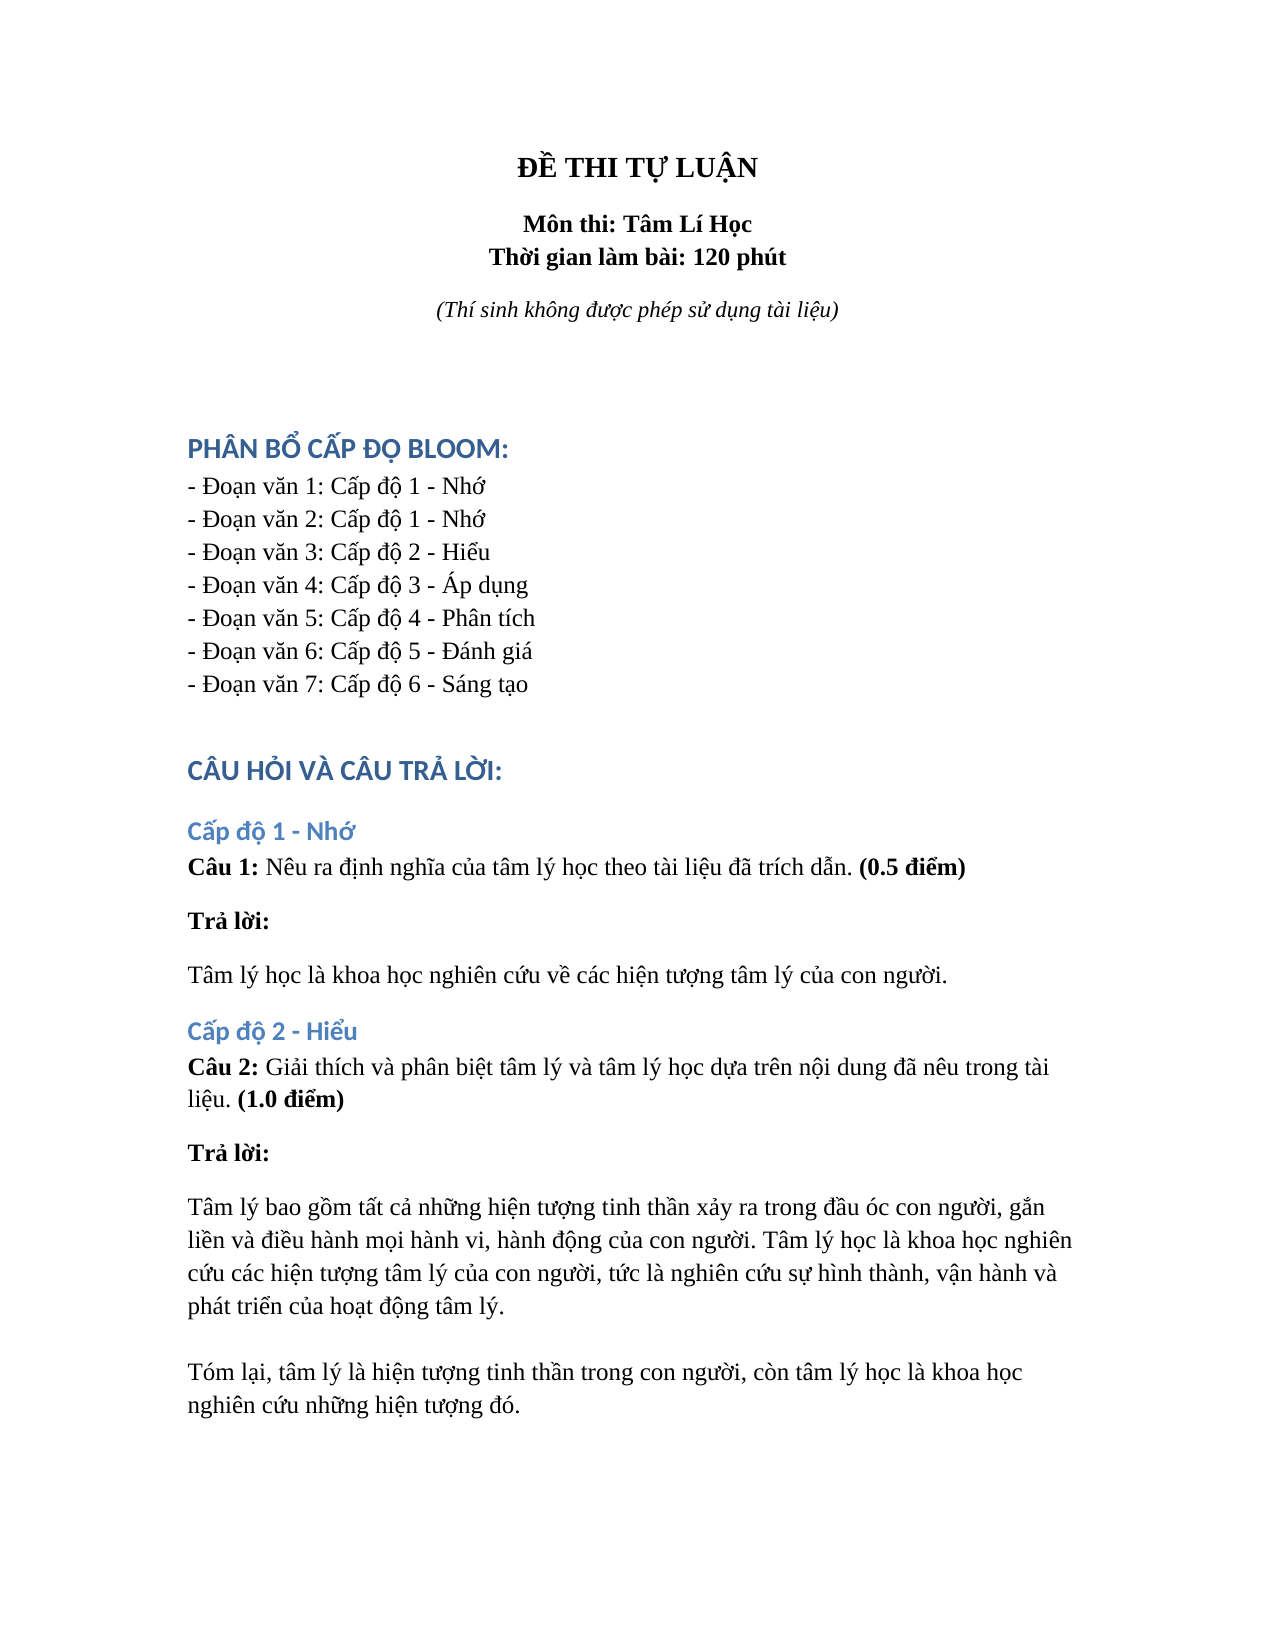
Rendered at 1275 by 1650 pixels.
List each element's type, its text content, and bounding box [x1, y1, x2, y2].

subtitle Cấp độ 2 - Hiểu [187, 1014, 1087, 1047]
text Trả lời: [187, 1138, 1087, 1167]
text Tâm lý bao gồm tất cả những hiện tượng tinh thần xảy ra trong đầu óc con người, gắn liền và điều hành mọi hành vi, hành động của con người. Tâm lý học là khoa học nghiên cứu các hiện tượng tâm lý của con người, tức là nghiên cứu sự hình thành, vận hành và phát triển của hoạt động tâm lý. Tóm lại, tâm lý là hiện tượng tinh thần trong con người, còn tâm lý học là khoa học nghiên cứu những hiện tượng đó. [187, 1192, 1087, 1419]
text Câu 1: Nêu ra định nghĩa của tâm lý học theo tài liệu đã trích dẫn. (0.5 điểm) [187, 852, 1087, 881]
subtitle PHÂN BỔ CẤP ĐỘ BLOOM: [187, 430, 1087, 466]
text Câu 2: Giải thích và phân biệt tâm lý và tâm lý học dựa trên nội dung đã nêu trong tài liệu. (1.0 điểm) [187, 1052, 1087, 1113]
text Tâm lý học là khoa học nghiên cứu về các hiện tượng tâm lý của con người. [187, 960, 1087, 988]
subtitle Cấp độ 1 - Nhớ [187, 814, 1087, 847]
text Trả lời: [187, 906, 1087, 935]
text Môn thi: Tâm Lí Học Thời gian làm bài: 120 phút [187, 209, 1087, 271]
text - Đoạn văn 1: Cấp độ 1 - Nhớ - Đoạn văn 2: Cấp độ 1 - Nhớ - Đoạn văn 3: Cấp độ 2 - Hiểu - Đoạn văn 4: Cấp độ 3 - Áp dụng - Đoạn văn 5: Cấp độ 4 - Phân tích - Đoạn văn 6: Cấp độ 5 - Đánh giá - Đoạn văn 7: Cấp độ 6 - Sáng tạo [187, 471, 1087, 698]
text ĐỀ THI TỰ LUẬN [187, 150, 1087, 183]
text (Thí sinh không được phép sử dụng tài liệu) [187, 296, 1087, 323]
subtitle CÂU HỎI VÀ CÂU TRẢ LỜI: [187, 752, 1087, 788]
